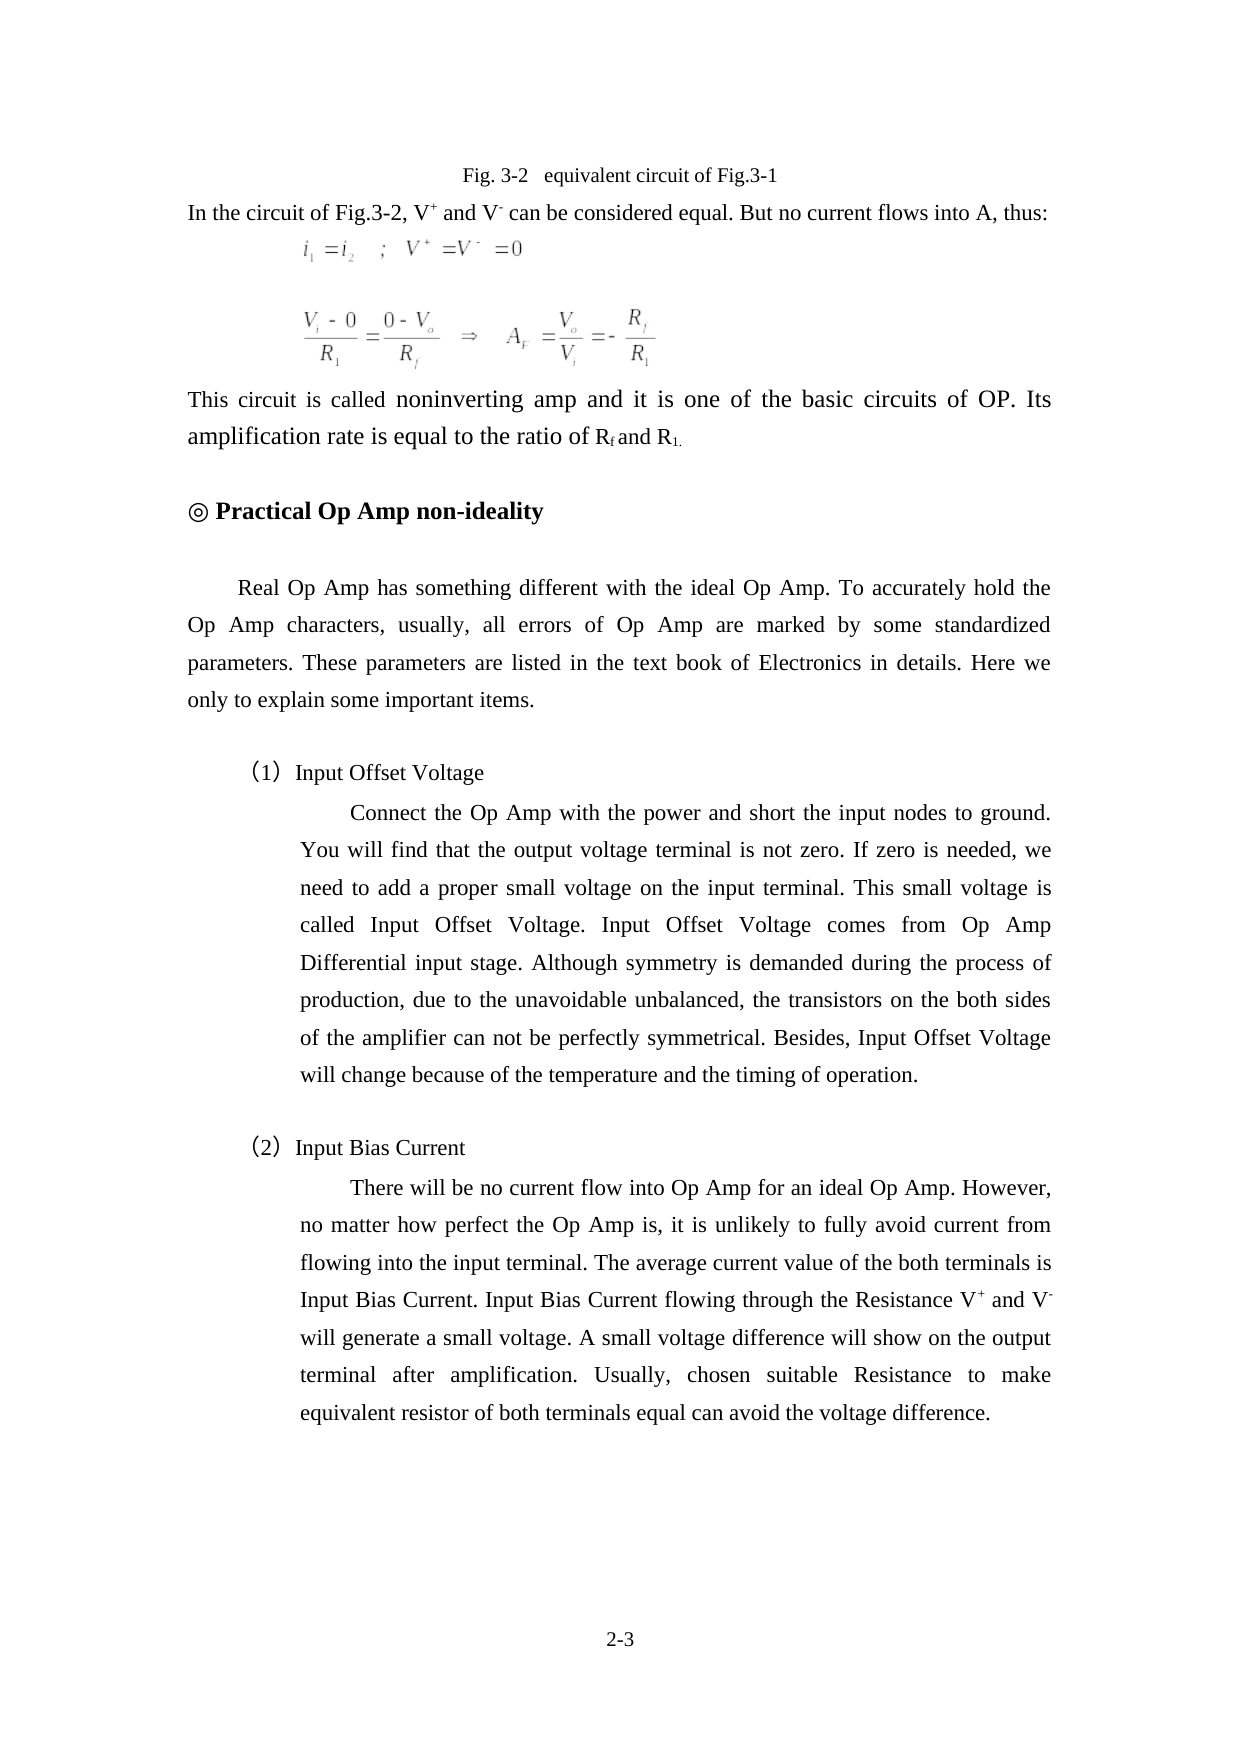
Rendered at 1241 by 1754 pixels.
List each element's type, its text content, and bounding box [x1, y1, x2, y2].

text ◎ Practical Op Amp non-ideality [187, 487, 1053, 525]
text There will be no current flow into Op Amp for an ideal Op Amp. However, no matter how perfect the Op Amp is, it is unlikely to fully avoid current from flowing into the input terminal. The average current value of the both terminals is Input Bias Current. Input Bias Current flowing through the Resistance V+ and V- will generate a small voltage. A small voltage difference will show on the output terminal after amplification. Usually, chosen suitable Resistance to make equivalent resistor of both terminals equal can avoid the voltage difference. [300, 1162, 1053, 1425]
text Connect the Op Amp with the power and short the input nodes to ground. You will find that the output voltage terminal is not zero. If zero is needed, we need to add a proper small voltage on the input terminal. This small voltage is called Input Offset Voltage. Input Offset Voltage comes from Op Amp Differential input stage. Although symmetry is demanded during the process of production, due to the unavoidable unbalanced, the transistors on the both sides of the amplifier can not be perfectly symmetrical. Besides, Input Offset Voltage will change because of the temperature and the timing of operation. [300, 787, 1053, 1087]
text This circuit is called noninverting amp and it is one of the basic circuits of OP. Its amplification rate is equal to the ratio of Rf and R1. [187, 375, 1053, 450]
text In the circuit of Fig.3-2, V+ and V- can be considered equal. But no current flows into A, thus: [187, 187, 1053, 225]
text （2）Input Bias Current [237, 1125, 1053, 1162]
text （1）Input Offset Voltage [237, 750, 1053, 787]
text Fig. 3-2 equivalent circuit of Fig.3-1 [187, 150, 1053, 187]
text Real Op Amp has something different with the ideal Op Amp. To accurately hold the Op Amp characters, usually, all errors of Op Amp are marked by some standardized parameters. These parameters are listed in the text book of Electronics in details. Here we only to explain some important items. [187, 562, 1053, 712]
